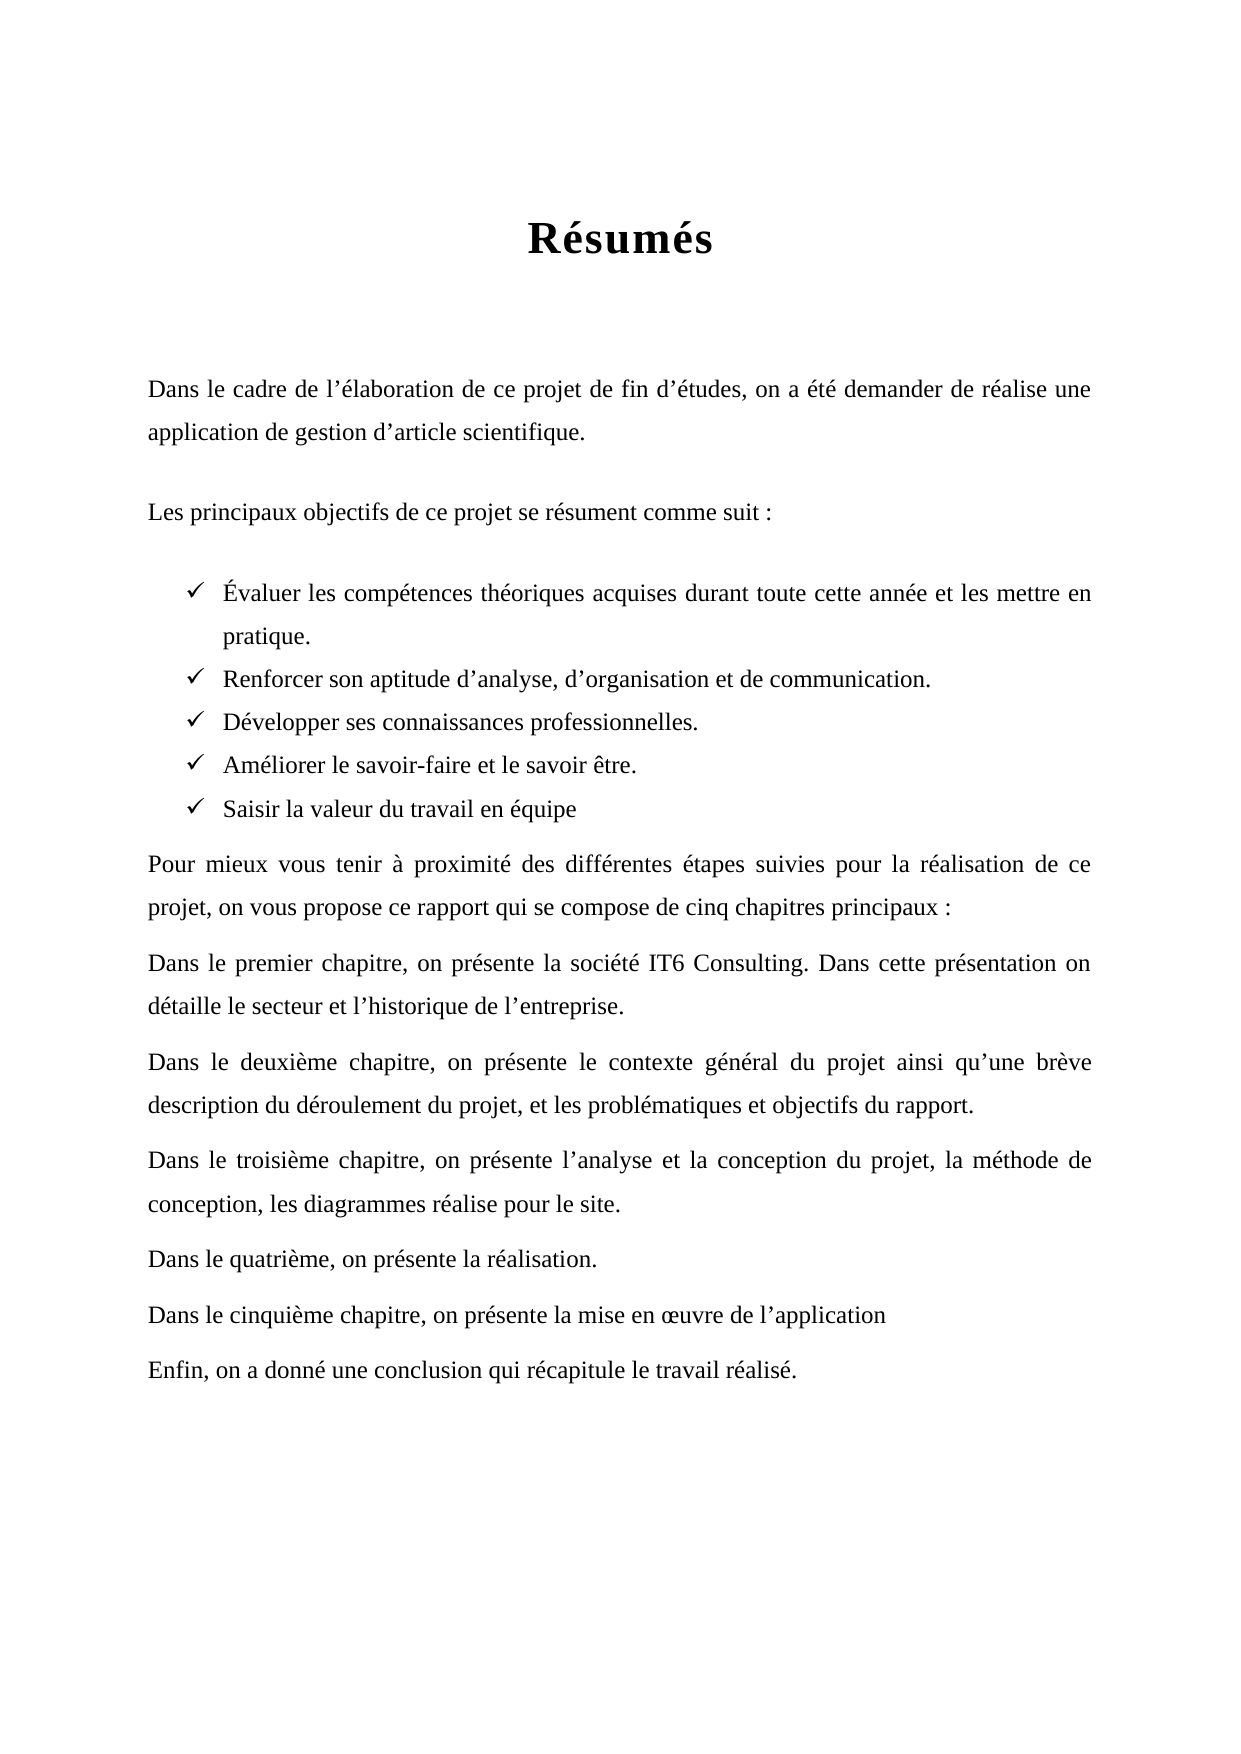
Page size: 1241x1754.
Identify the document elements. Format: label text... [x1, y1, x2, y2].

text Dans le premier chapitre, on présente la société IT6 Consulting. Dans cette présentation on détaille le secteur et l’historique de l’entreprise. [148, 948, 1093, 1020]
subtitle Résumés [148, 211, 1093, 264]
text Pour mieux vous tenir à proximité des différentes étapes suivies pour la réalisation de ce projet, on vous propose ce rapport qui se compose de cinq chapitres principaux : [148, 849, 1093, 921]
list Renforcer son aptitude d’analyse, d’organisation et de communication. [185, 664, 1093, 693]
list Développer ses connaissances professionnelles. [185, 707, 1093, 736]
text Les principaux objectifs de ce projet se résument comme suit : [148, 497, 1093, 526]
text Dans le cadre de l’élaboration de ce projet de fin d’études, on a été demander de réalise une application de gestion d’article scientifique. [148, 374, 1093, 446]
list Évaluer les compétences théoriques acquises durant toute cette année et les mettre en pratique. [185, 578, 1093, 650]
text Dans le deuxième chapitre, on présente le contexte général du projet ainsi qu’une brève description du déroulement du projet, et les problématiques et objectifs du rapport. [148, 1047, 1093, 1119]
text Dans le troisième chapitre, on présente l’analyse et la conception du projet, la méthode de conception, les diagrammes réalise pour le site. [148, 1146, 1093, 1217]
text Enfin, on a donné une conclusion qui récapitule le travail réalisé. [148, 1356, 1093, 1384]
list Saisir la valeur du travail en équipe [185, 794, 1093, 822]
text Dans le quatrième, on présente la réalisation. [148, 1244, 1093, 1273]
list Améliorer le savoir-faire et le savoir être. [185, 751, 1093, 779]
text Dans le cinquième chapitre, on présente la mise en œuvre de l’application [148, 1300, 1093, 1329]
